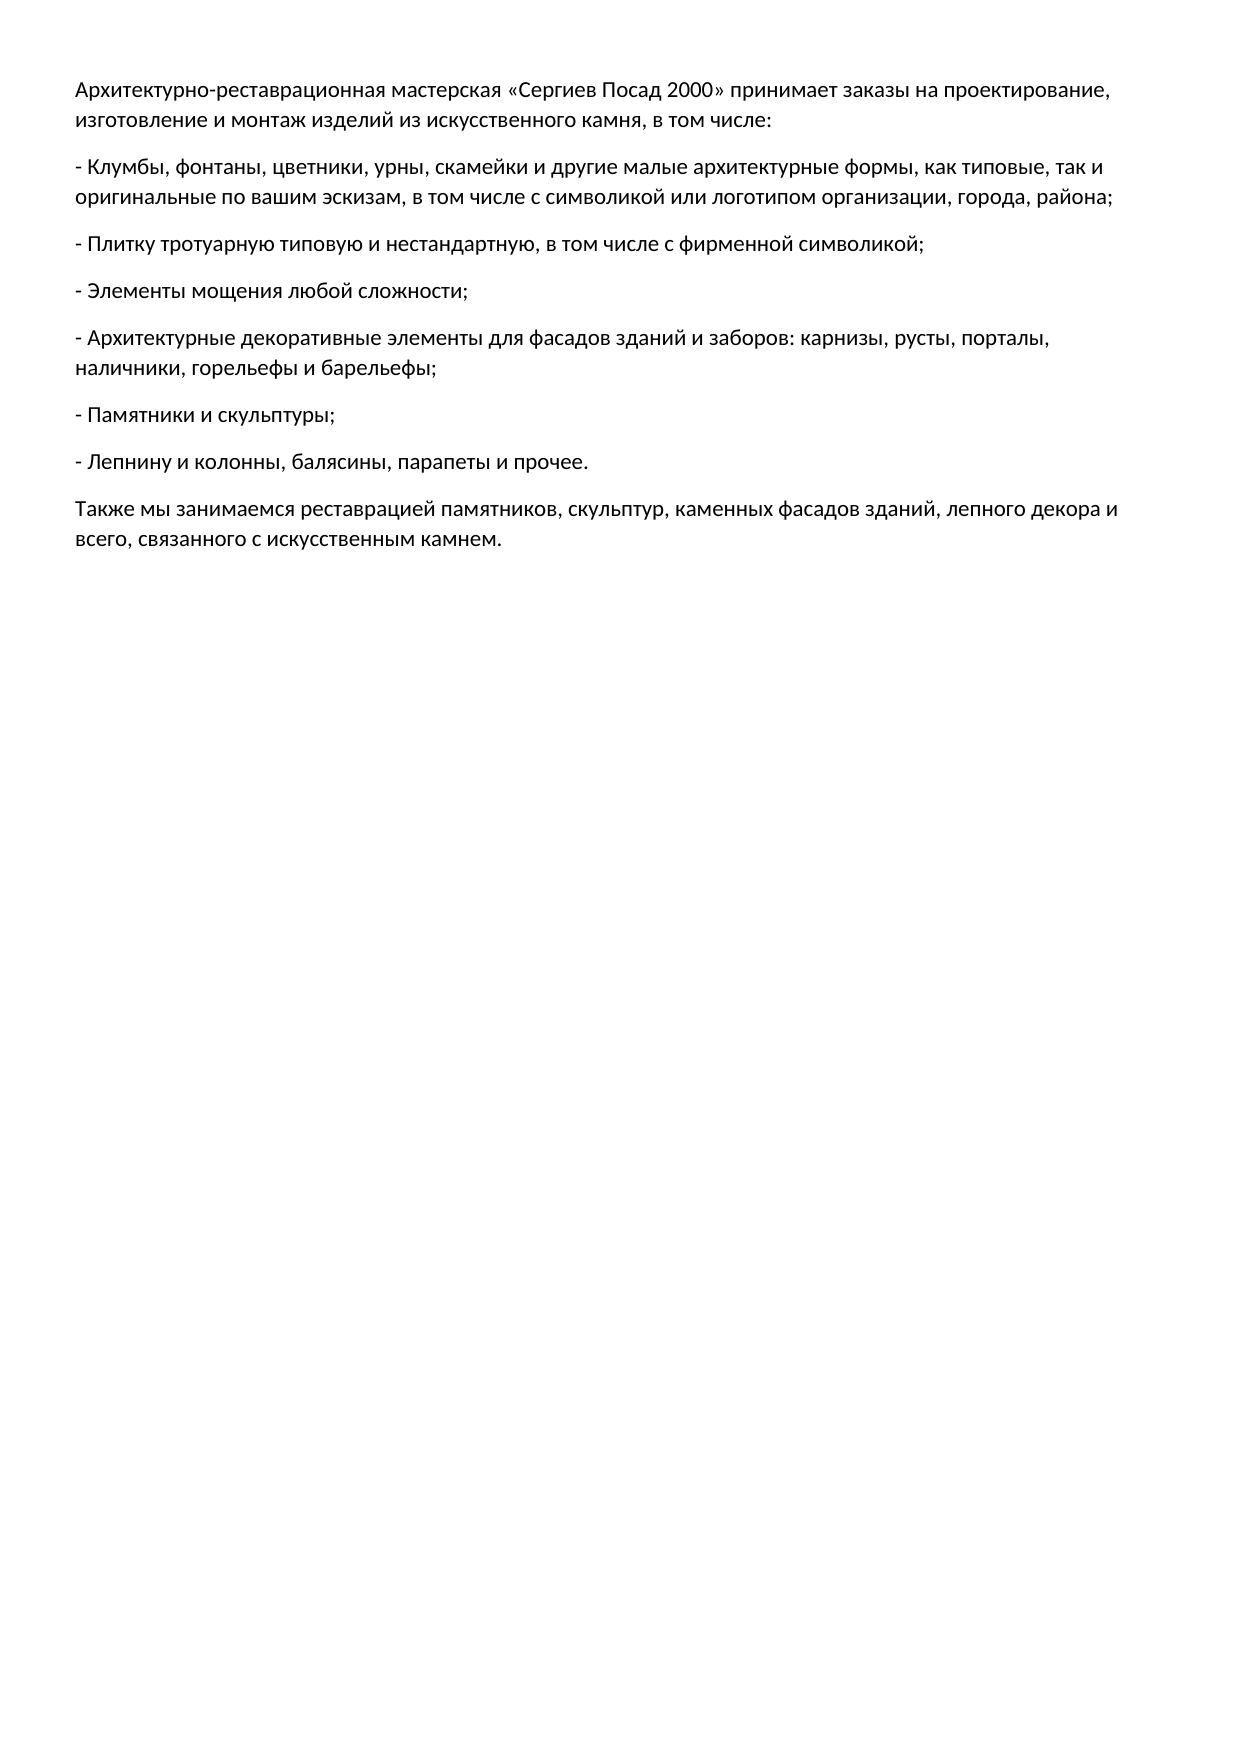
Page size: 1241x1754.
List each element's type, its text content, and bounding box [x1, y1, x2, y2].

text - Памятники и скульптуры; [75, 400, 1165, 428]
text Архитектурно-реставрационная мастерская «Сергиев Посад 2000» принимает заказы на проектирование, изготовление и монтаж изделий из искусственного камня, в том числе: [75, 75, 1165, 133]
text - Архитектурные декоративные элементы для фасадов зданий и заборов: карнизы, русты, порталы, наличники, горельефы и барельефы; [75, 323, 1165, 381]
text - Элементы мощения любой сложности; [75, 276, 1165, 304]
text - Лепнину и колонны, балясины, парапеты и прочее. [75, 447, 1165, 475]
text Также мы занимаемся реставрацией памятников, скульптур, каменных фасадов зданий, лепного декора и всего, связанного с искусственным камнем. [75, 494, 1165, 552]
text - Плитку тротуарную типовую и нестандартную, в том числе с фирменной символикой; [75, 229, 1165, 257]
text - Клумбы, фонтаны, цветники, урны, скамейки и другие малые архитектурные формы, как типовые, так и оригинальные по вашим эскизам, в том числе с символикой или логотипом организации, города, района; [75, 152, 1165, 210]
